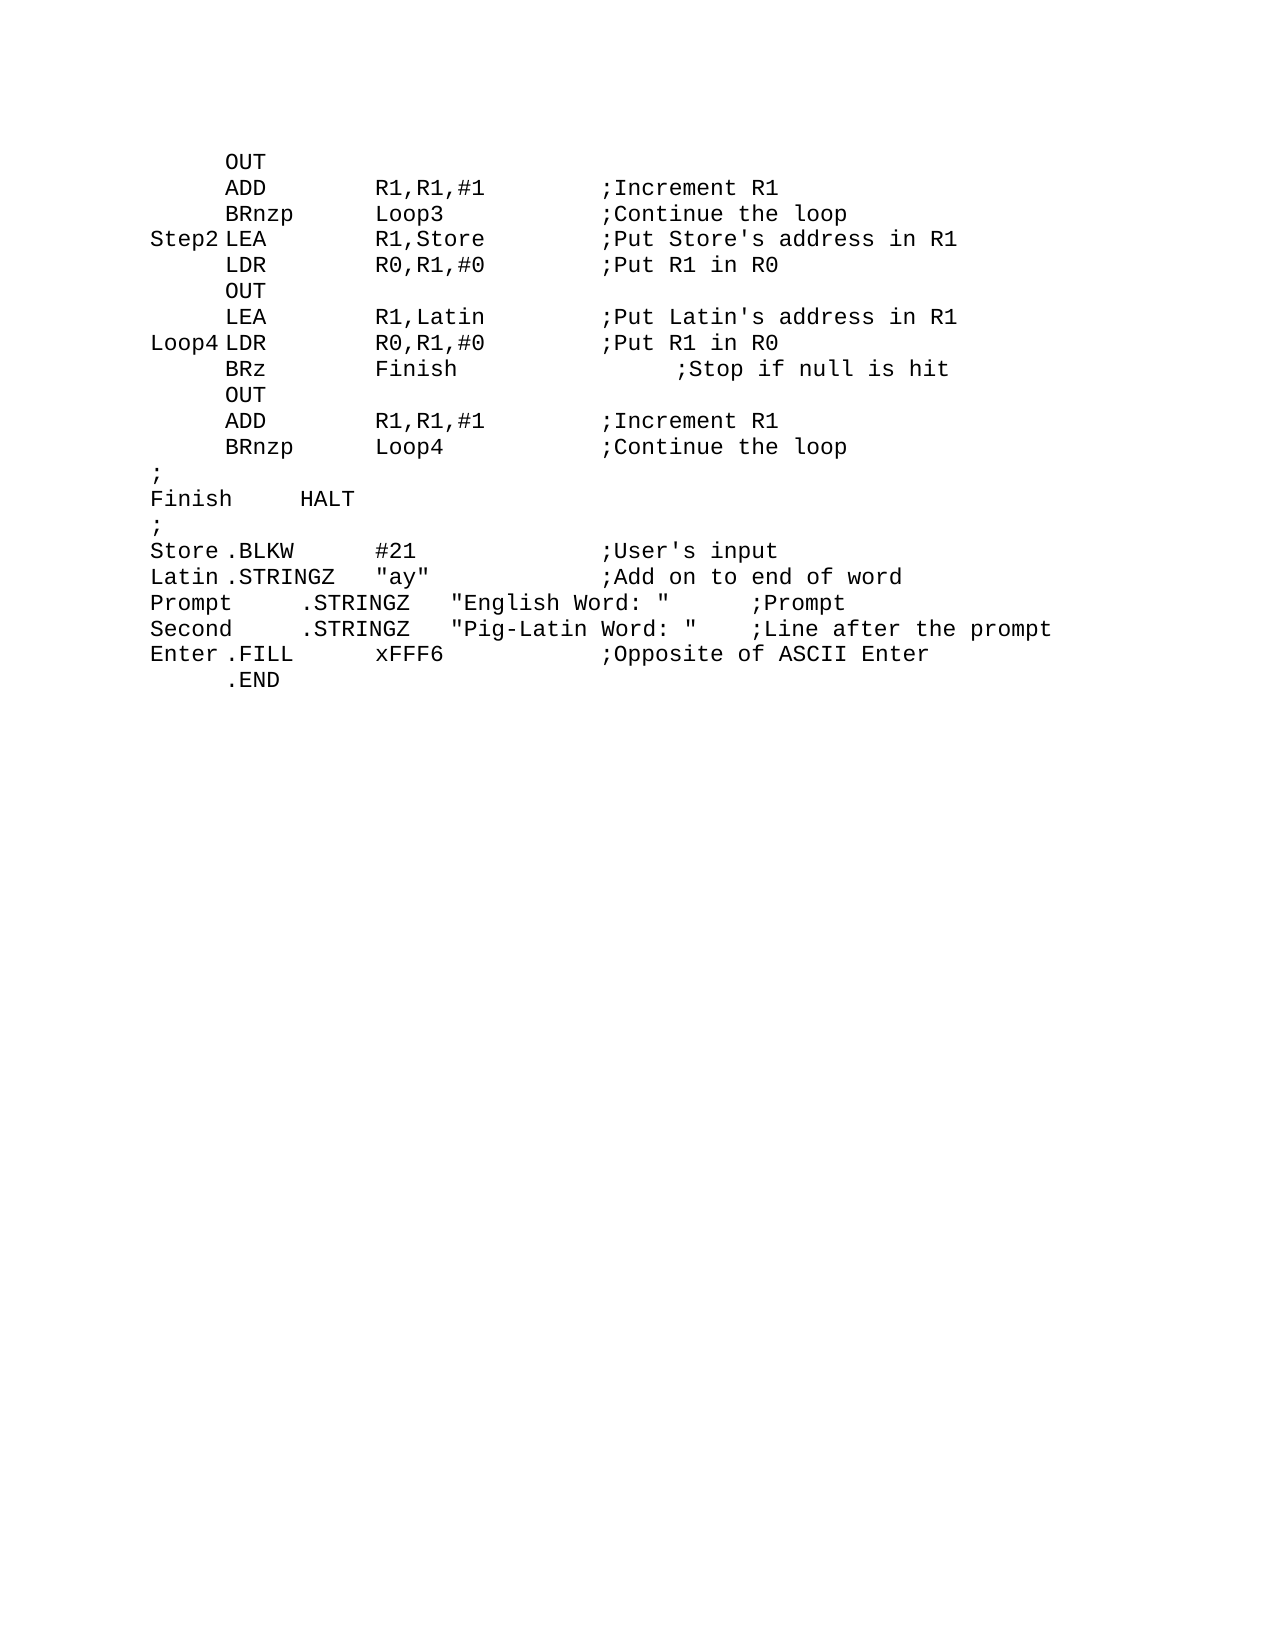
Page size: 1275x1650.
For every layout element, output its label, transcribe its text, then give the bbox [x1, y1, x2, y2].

text BRz Finish ;Stop if null is hit [150, 357, 1125, 383]
text ; [150, 461, 1125, 487]
text OUT [150, 280, 1125, 306]
text ADD R1,R1,#1 ;Increment R1 [150, 409, 1125, 435]
text LEA R1,Latin ;Put Latin's address in R1 [150, 306, 1125, 332]
text Latin .STRINGZ "ay" ;Add on to end of word [150, 565, 1125, 591]
text ; [150, 513, 1125, 539]
text OUT [150, 383, 1125, 409]
text Finish HALT [150, 487, 1125, 513]
text Prompt .STRINGZ "English Word: " ;Prompt [150, 591, 1125, 617]
text ADD R1,R1,#1 ;Increment R1 [150, 176, 1125, 202]
text Second .STRINGZ "Pig-Latin Word: " ;Line after the prompt [150, 617, 1125, 643]
text .END [150, 669, 1125, 695]
text Enter .FILL xFFF6 ;Opposite of ASCII Enter [150, 643, 1125, 669]
text Store .BLKW #21 ;User's input [150, 539, 1125, 565]
text Loop4 LDR R0,R1,#0 ;Put R1 in R0 [150, 332, 1125, 357]
text BRnzp Loop4 ;Continue the loop [150, 435, 1125, 461]
text Step2 LEA R1,Store ;Put Store's address in R1 [150, 228, 1125, 254]
text OUT [150, 150, 1125, 176]
text LDR R0,R1,#0 ;Put R1 in R0 [150, 254, 1125, 280]
text BRnzp Loop3 ;Continue the loop [150, 202, 1125, 228]
